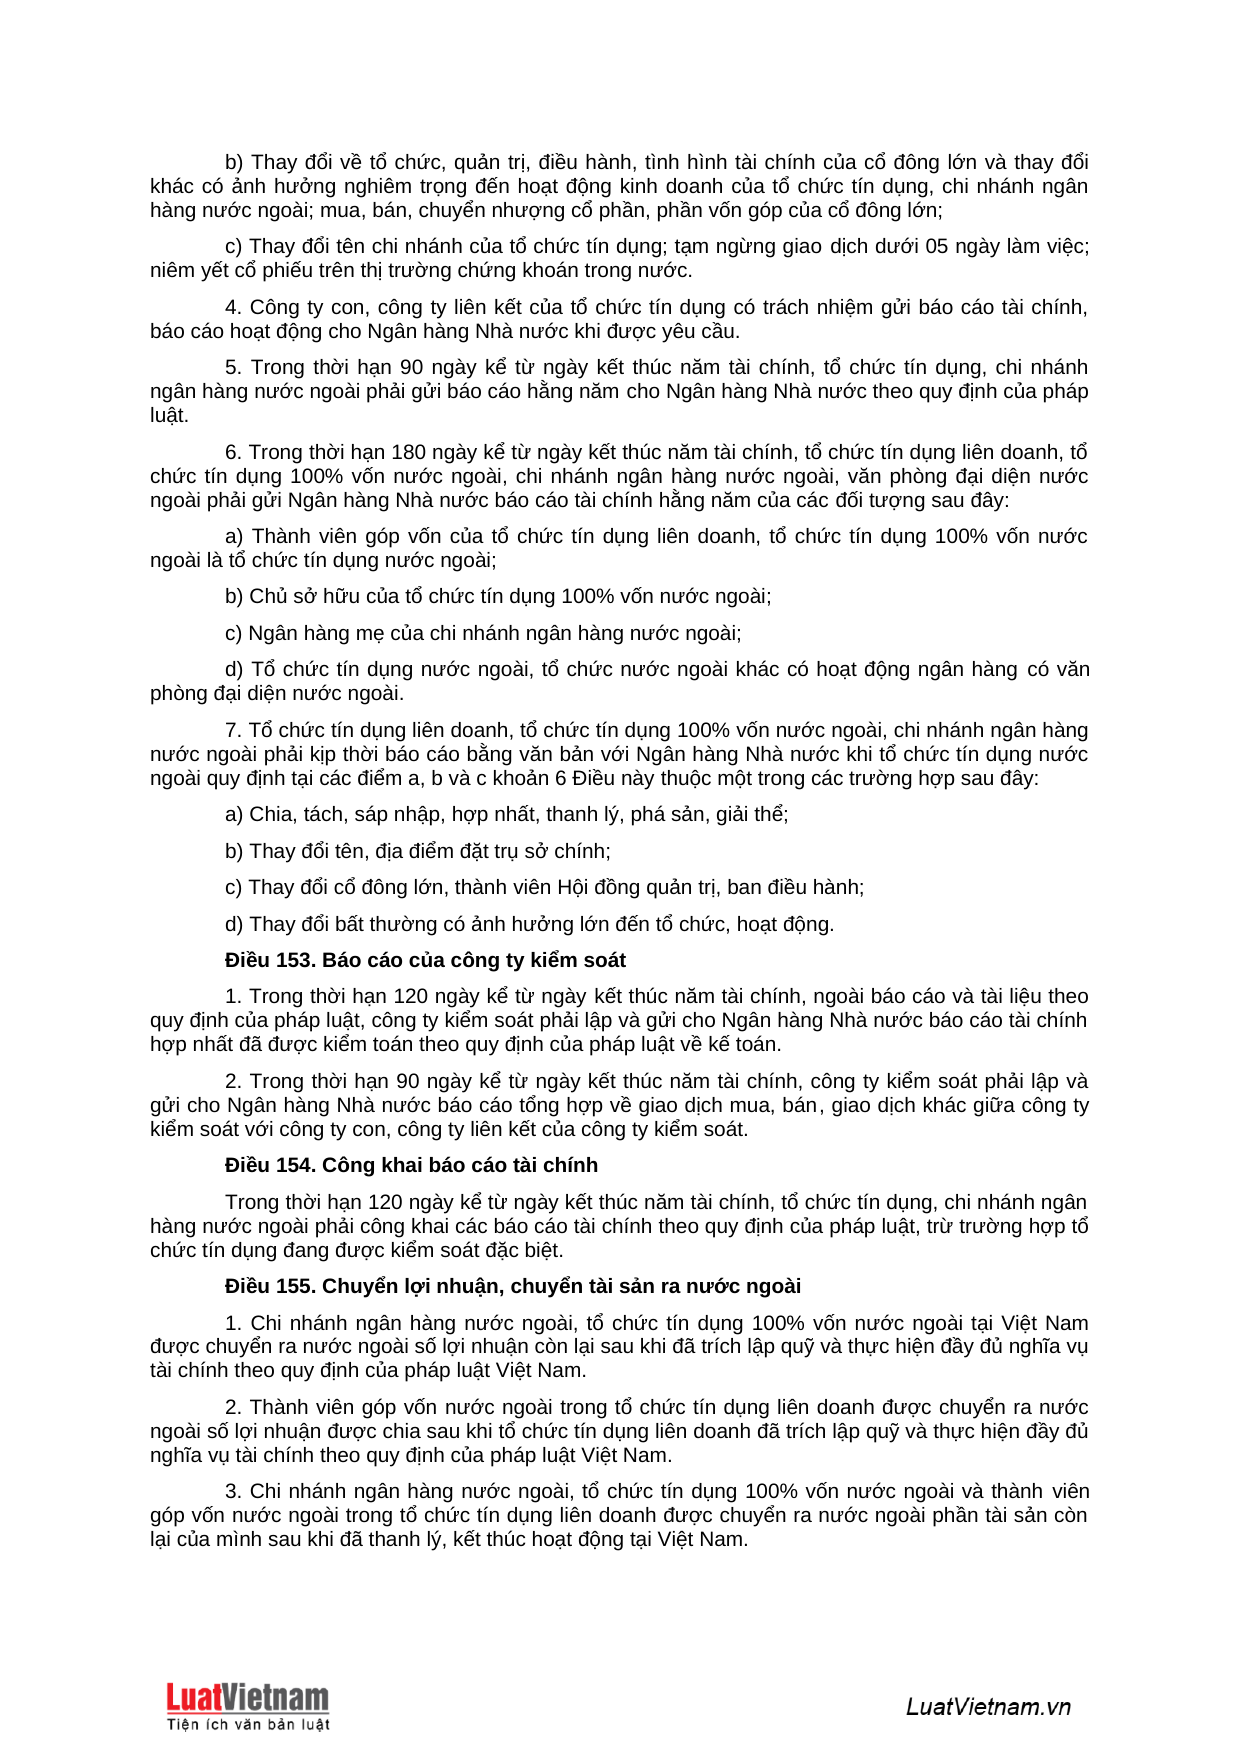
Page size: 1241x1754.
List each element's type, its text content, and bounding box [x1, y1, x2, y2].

text 3. Chi nhánh ngân hàng nước ngoài, tổ chức tín dụng 100% vốn nước ngoài và thành viên góp vốn nước ngoài trong tổ chức tín dụng liên doanh được chuyển ra nước ngoài phần tài sản còn lại của mình sau khi đã thanh lý, kết thúc hoạt động tại Việt Nam. [150, 1479, 1090, 1551]
text 2. Trong thời hạn 90 ngày kể từ ngày kết thúc năm tài chính, công ty kiểm soát phải lập và gửi cho Ngân hàng Nhà nước báo cáo tổng hợp về giao dịch mua, bán, giao dịch khác giữa công ty kiểm soát với công ty con, công ty liên kết của công ty kiểm soát. [150, 1069, 1090, 1141]
text 1. Trong thời hạn 120 ngày kể từ ngày kết thúc năm tài chính, ngoài báo cáo và tài liệu theo quy định của pháp luật, công ty kiểm soát phải lập và gửi cho Ngân hàng Nhà nước báo cáo tài chính hợp nhất đã được kiểm toán theo quy định của pháp luật về kế toán. [150, 984, 1090, 1056]
text Trong thời hạn 120 ngày kể từ ngày kết thúc năm tài chính, tổ chức tín dụng, chi nhánh ngân hàng nước ngoài phải công khai các báo cáo tài chính theo quy định của pháp luật, trừ trường hợp tổ chức tín dụng đang được kiểm soát đặc biệt. [150, 1189, 1090, 1261]
text 1. Chi nhánh ngân hàng nước ngoài, tổ chức tín dụng 100% vốn nước ngoài tại Việt Nam được chuyển ra nước ngoài số lợi nhuận còn lại sau khi đã trích lập quỹ và thực hiện đầy đủ nghĩa vụ tài chính theo quy định của pháp luật Việt Nam. [150, 1310, 1090, 1382]
text a) Thành viên góp vốn của tổ chức tín dụng liên doanh, tổ chức tín dụng 100% vốn nước ngoài là tổ chức tín dụng nước ngoài; [150, 524, 1090, 572]
text 4. Công ty con, công ty liên kết của tổ chức tín dụng có trách nhiệm gửi báo cáo tài chính, báo cáo hoạt động cho Ngân hàng Nhà nước khi được yêu cầu. [150, 295, 1090, 343]
text c) Thay đổi cổ đông lớn, thành viên Hội đồng quản trị, ban điều hành; [150, 875, 1090, 899]
text d) Tổ chức tín dụng nước ngoài, tổ chức nước ngoài khác có hoạt động ngân hàng có văn phòng đại diện nước ngoài. [150, 657, 1090, 705]
text a) Chia, tách, sáp nhập, hợp nhất, thanh lý, phá sản, giải thể; [150, 802, 1090, 826]
text 2. Thành viên góp vốn nước ngoài trong tổ chức tín dụng liên doanh được chuyển ra nước ngoài số lợi nhuận được chia sau khi tổ chức tín dụng liên doanh đã trích lập quỹ và thực hiện đầy đủ nghĩa vụ tài chính theo quy định của pháp luật Việt Nam. [150, 1395, 1090, 1467]
text b) Thay đổi về tổ chức, quản trị, điều hành, tình hình tài chính của cổ đông lớn và thay đổi khác có ảnh hưởng nghiêm trọng đến hoạt động kinh doanh của tổ chức tín dụng, chi nhánh ngân hàng nước ngoài; mua, bán, chuyển nhượng cổ phần, phần vốn góp của cổ đông lớn; [150, 150, 1090, 222]
text b) Chủ sở hữu của tổ chức tín dụng 100% vốn nước ngoài; [150, 584, 1090, 608]
subtitle Điều 154. Công khai báo cáo tài chính [150, 1153, 1090, 1177]
text b) Thay đổi tên, địa điểm đặt trụ sở chính; [150, 838, 1090, 862]
picture [150, 1660, 1090, 1754]
text c) Thay đổi tên chi nhánh của tổ chức tín dụng; tạm ngừng giao dịch dưới 05 ngày làm việc; niêm yết cổ phiếu trên thị trường chứng khoán trong nước. [150, 234, 1090, 282]
text 6. Trong thời hạn 180 ngày kể từ ngày kết thúc năm tài chính, tổ chức tín dụng liên doanh, tổ chức tín dụng 100% vốn nước ngoài, chi nhánh ngân hàng nước ngoài, văn phòng đại diện nước ngoài phải gửi Ngân hàng Nhà nước báo cáo tài chính hằng năm của các đối tượng sau đây: [150, 439, 1090, 511]
subtitle Điều 155. Chuyển lợi nhuận, chuyển tài sản ra nước ngoài [150, 1274, 1090, 1298]
text 7. Tổ chức tín dụng liên doanh, tổ chức tín dụng 100% vốn nước ngoài, chi nhánh ngân hàng nước ngoài phải kịp thời báo cáo bằng văn bản với Ngân hàng Nhà nước khi tổ chức tín dụng nước ngoài quy định tại các điểm a, b và c khoản 6 Điều này thuộc một trong các trường hợp sau đây: [150, 718, 1090, 789]
subtitle Điều 153. Báo cáo của công ty kiểm soát [150, 948, 1090, 972]
text 5. Trong thời hạn 90 ngày kể từ ngày kết thúc năm tài chính, tổ chức tín dụng, chi nhánh ngân hàng nước ngoài phải gửi báo cáo hằng năm cho Ngân hàng Nhà nước theo quy định của pháp luật. [150, 355, 1090, 427]
text c) Ngân hàng mẹ của chi nhánh ngân hàng nước ngoài; [150, 621, 1090, 645]
text d) Thay đổi bất thường có ảnh hưởng lớn đến tổ chức, hoạt động. [150, 911, 1090, 935]
